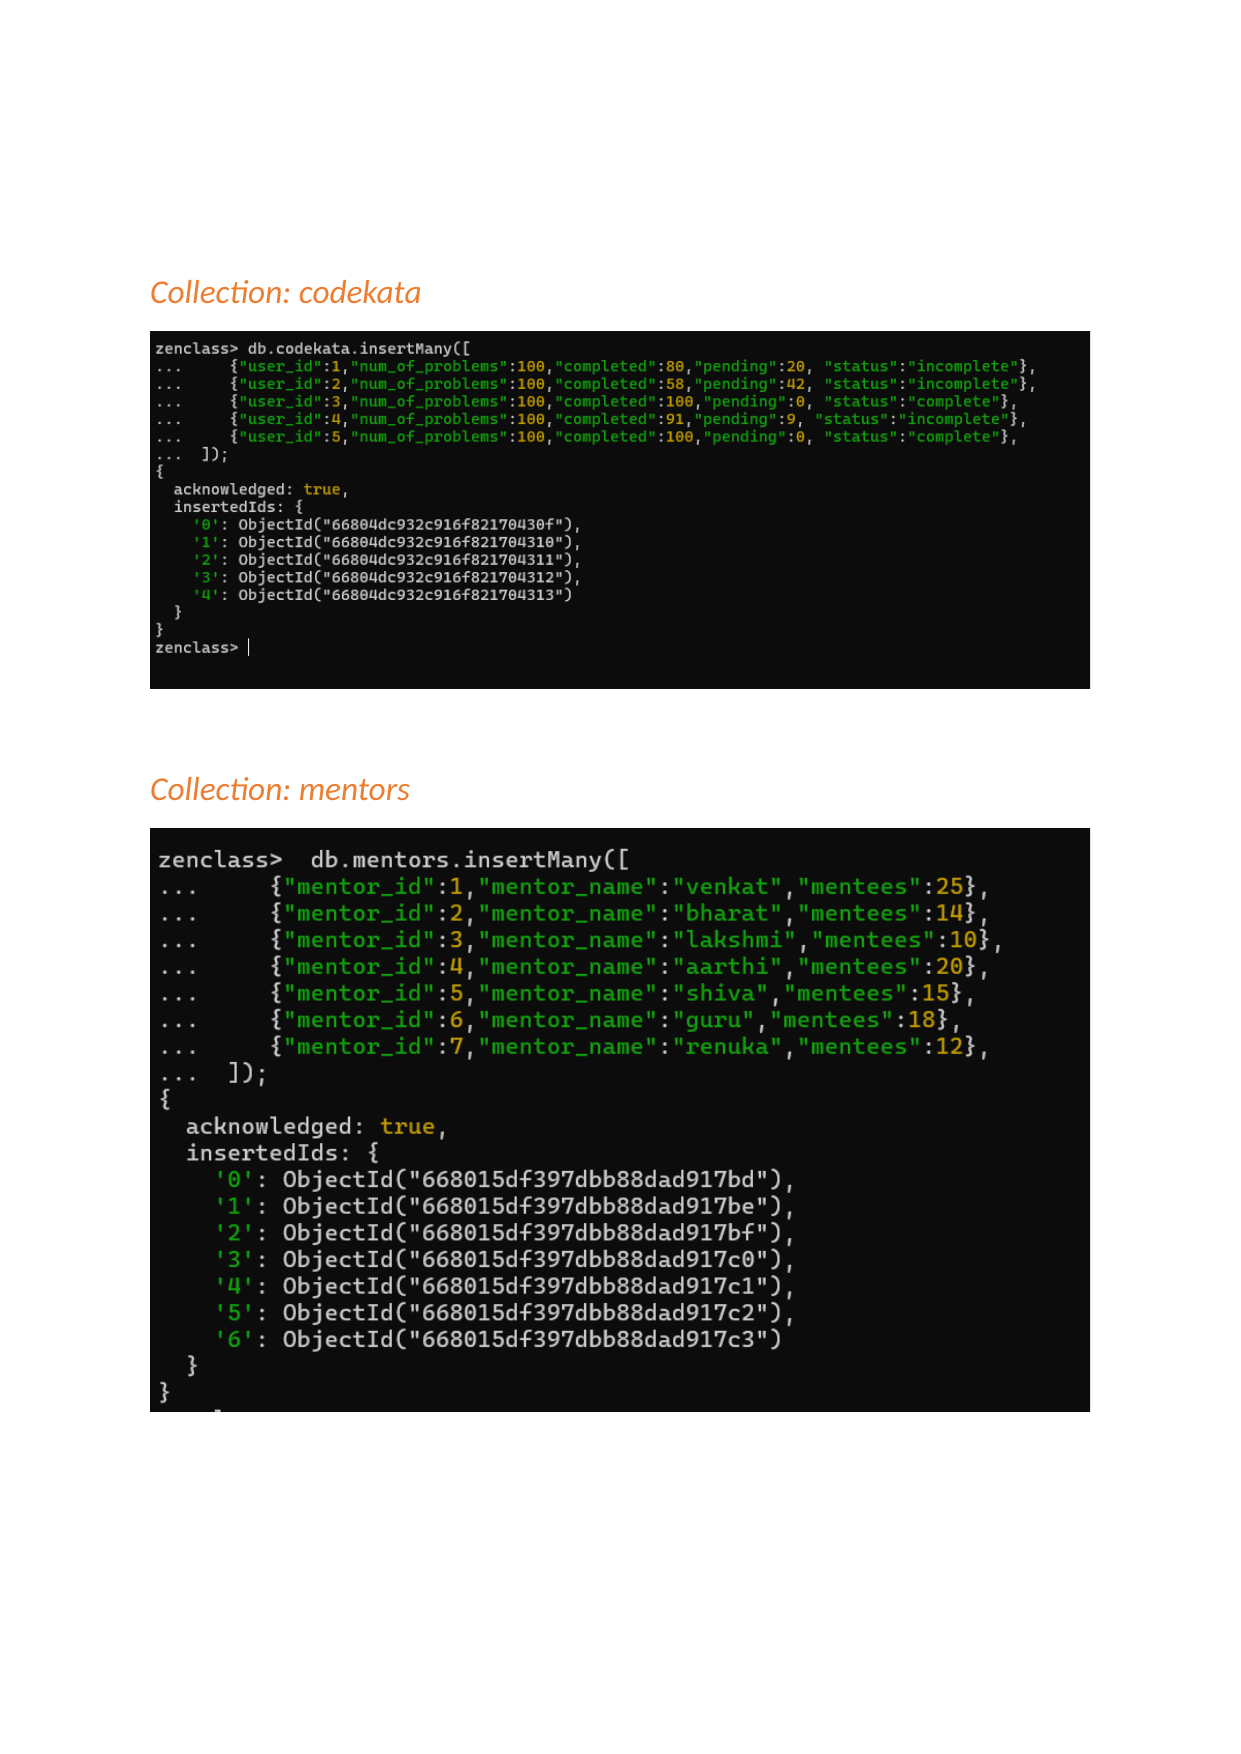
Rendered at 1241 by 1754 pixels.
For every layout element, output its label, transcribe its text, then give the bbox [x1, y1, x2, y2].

text Collection: codekata [150, 271, 1090, 312]
text Collection: mentors [150, 768, 1090, 809]
